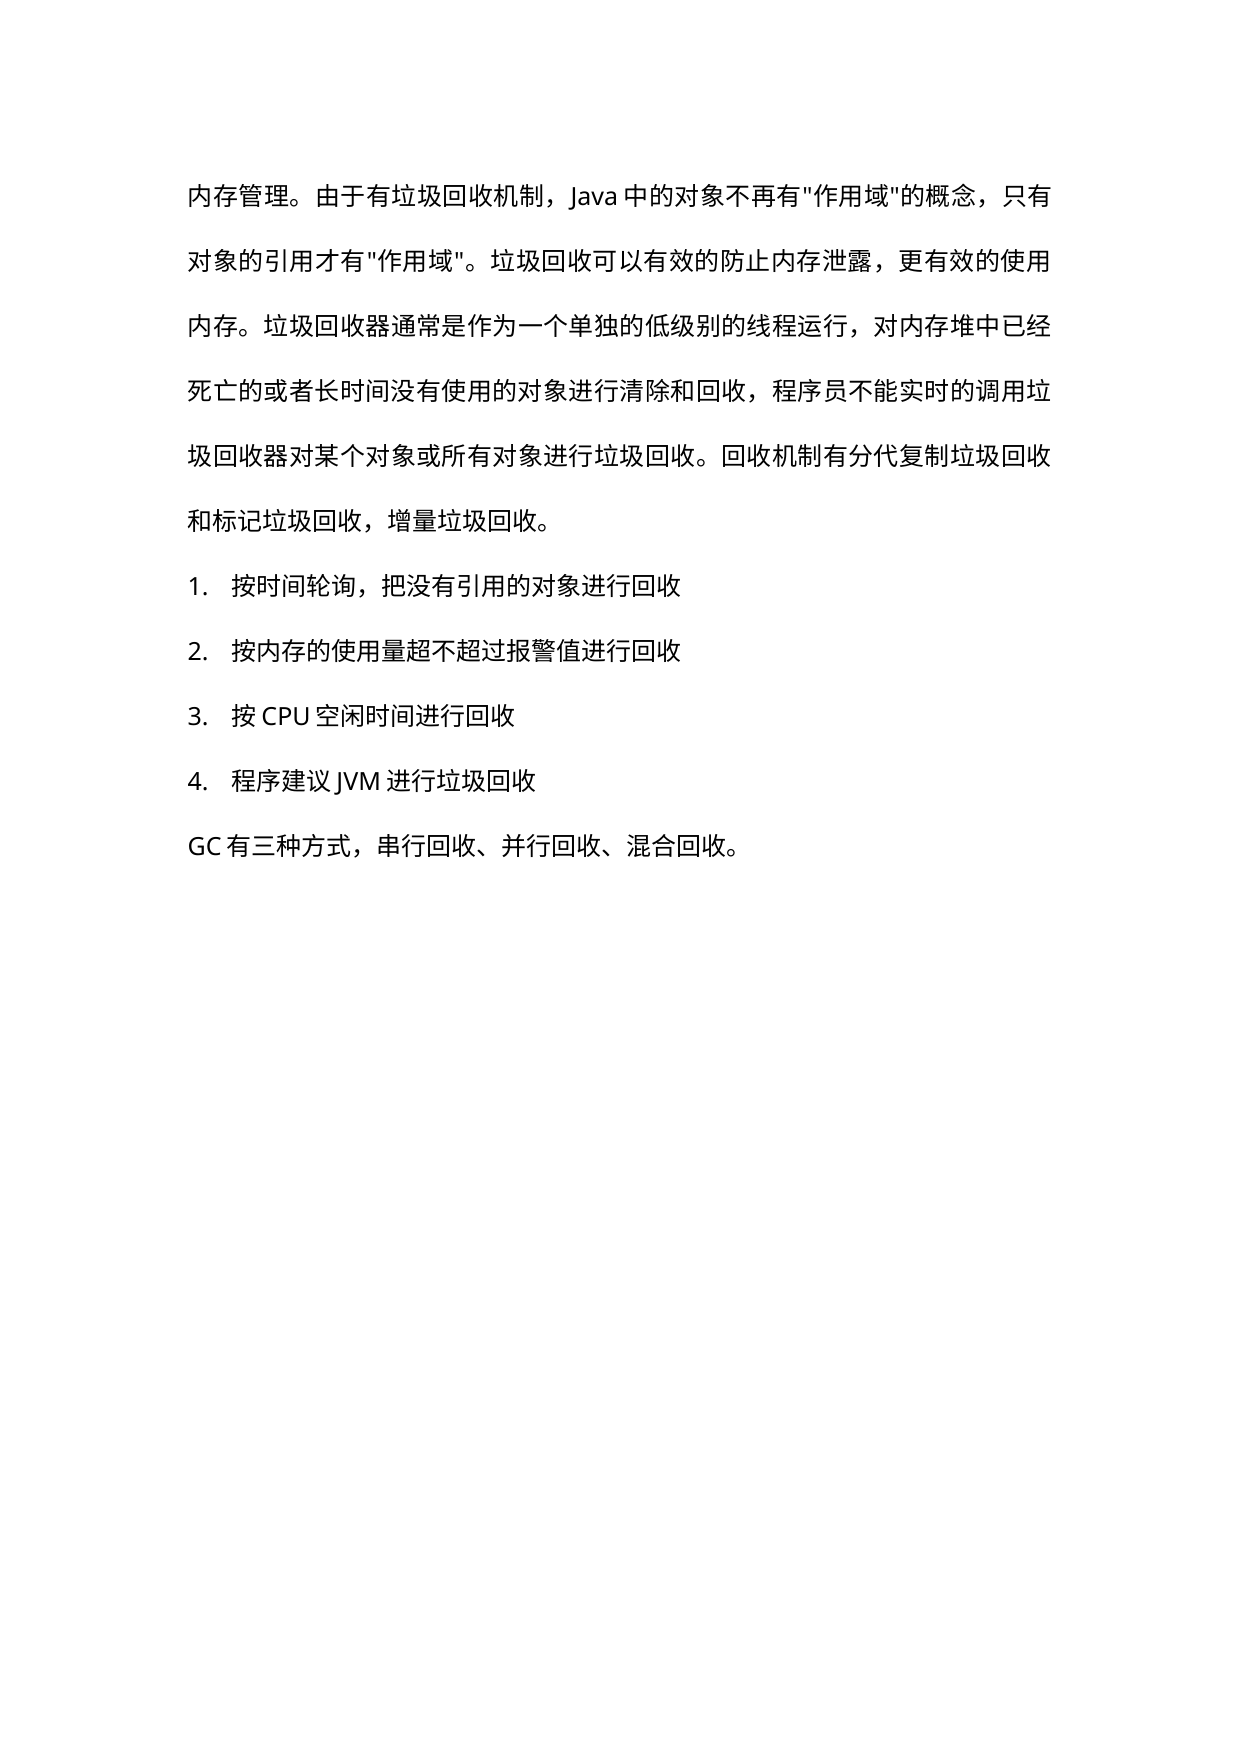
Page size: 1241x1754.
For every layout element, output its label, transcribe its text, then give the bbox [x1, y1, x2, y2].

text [187, 162, 1053, 552]
text 2. 按内存的使用量超不超过报警值进行回收 [187, 617, 1053, 682]
text 4. 程序建议JVM进行垃圾回收 [187, 747, 1053, 812]
text 3. 按CPU空闲时间进行回收 [187, 682, 1053, 747]
text GC有三种方式，串行回收、并行回收、混合回收。 [187, 812, 1053, 877]
text 1. 按时间轮询，把没有引用的对象进行回收 [187, 552, 1053, 617]
